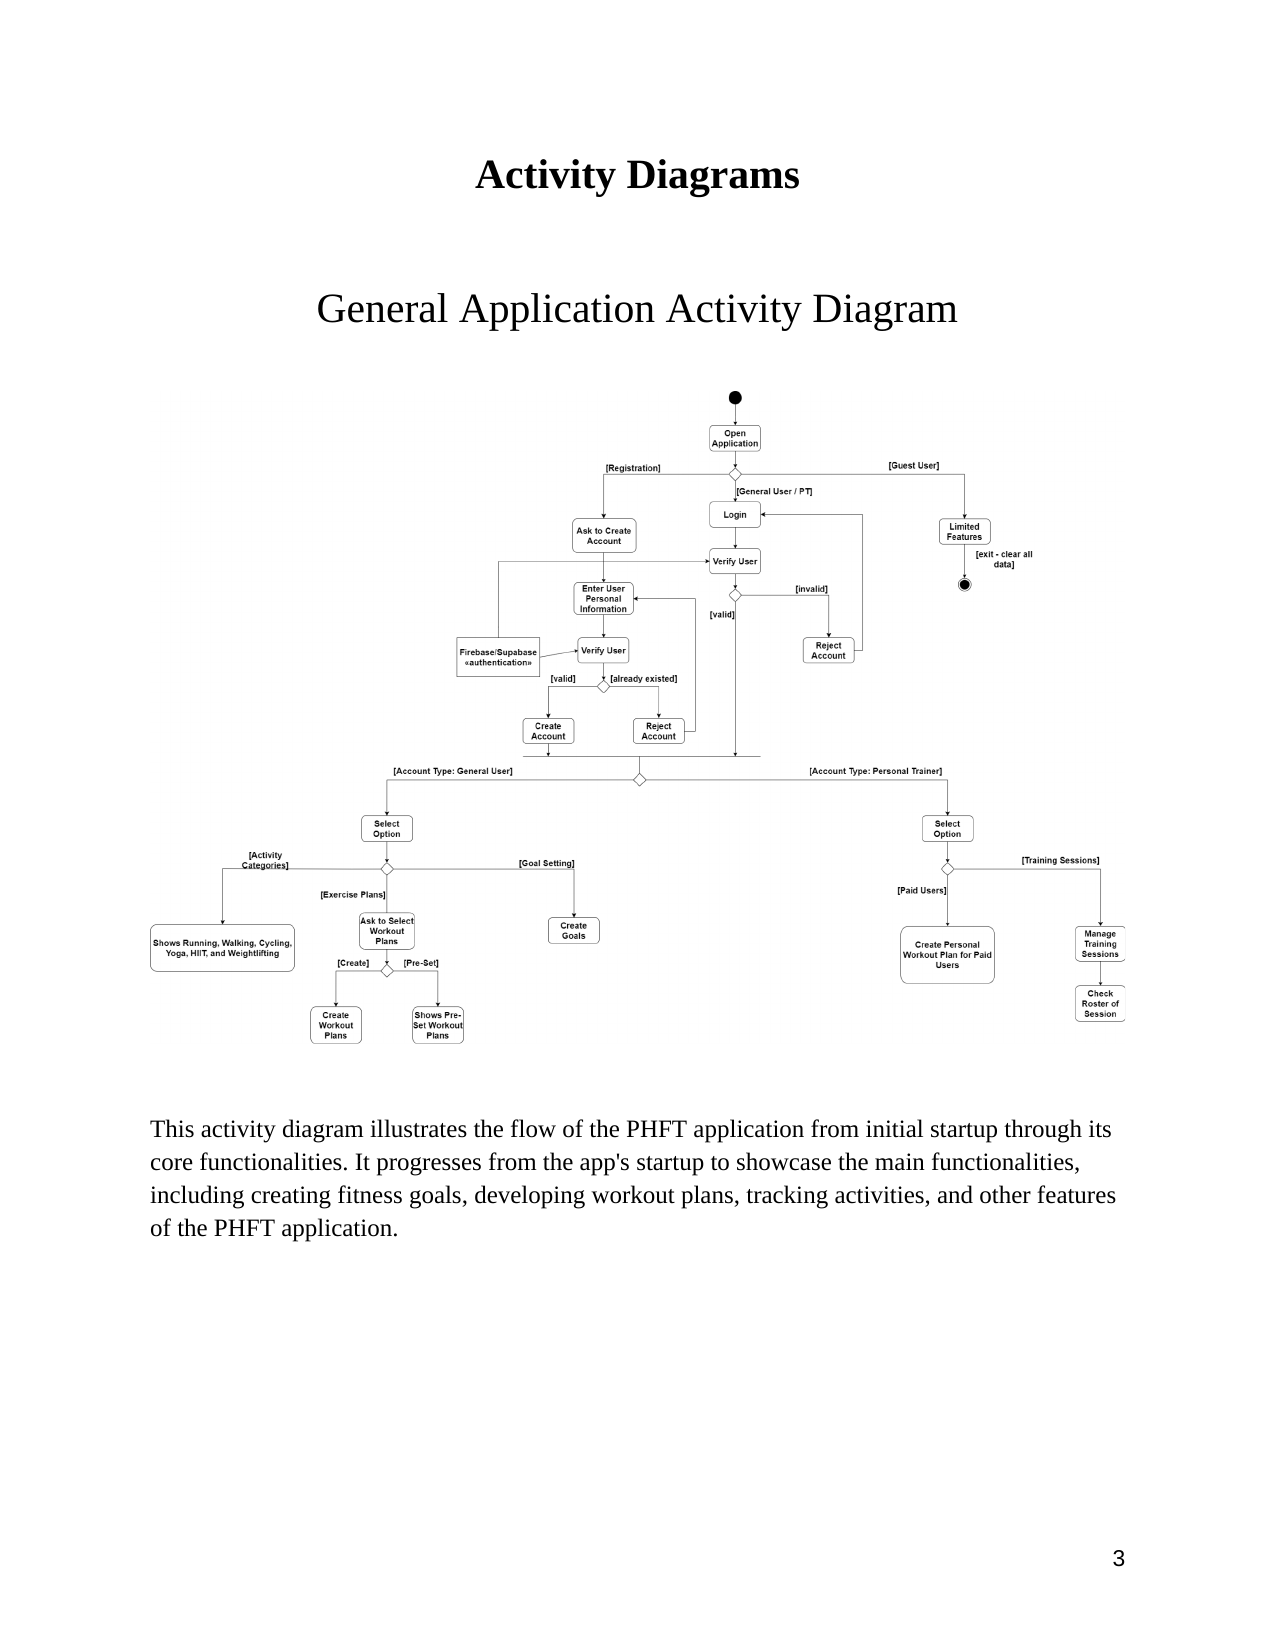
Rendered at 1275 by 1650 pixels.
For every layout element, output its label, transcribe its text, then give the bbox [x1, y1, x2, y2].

picture [150, 391, 1125, 1044]
subtitle Activity Diagrams [150, 150, 1125, 198]
subtitle General Application Activity Diagram [150, 283, 1125, 331]
text This activity diagram illustrates the flow of the PHFT application from initial startup through its core functionalities. It progresses from the app's startup to showcase the main functionalities, including creating fitness goals, developing workout plans, tracking activities, and other features of the PHFT application. [150, 1114, 1125, 1241]
